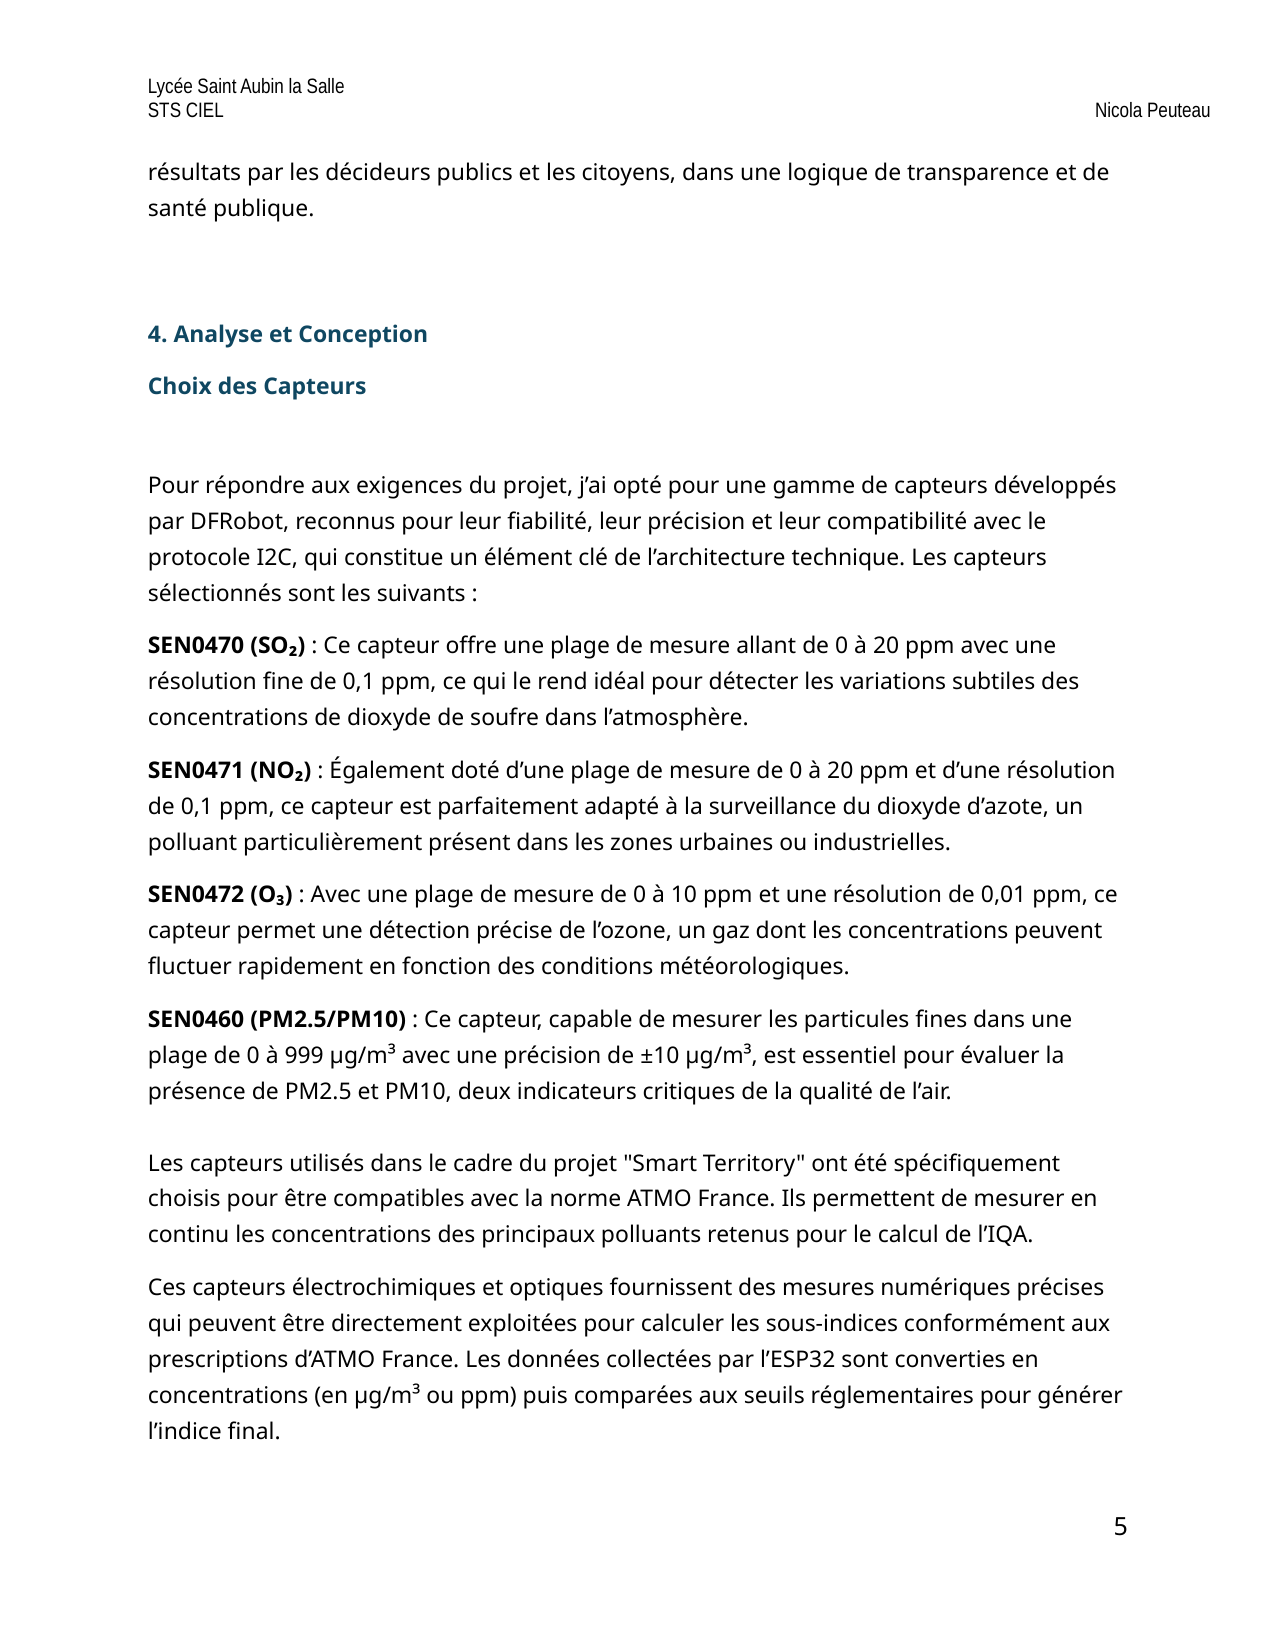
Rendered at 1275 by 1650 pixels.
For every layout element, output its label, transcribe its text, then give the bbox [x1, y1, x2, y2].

subtitle Choix des Capteurs [148, 370, 1127, 454]
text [148, 156, 1127, 223]
text Ces capteurs électrochimiques et optiques fournissent des mesures numériques précises qui peuvent être directement exploitées pour calculer les sous-indices conformément aux prescriptions d’ATMO France. Les données collectées par l’ESP32 sont converties en concentrations (en µg/m³ ou ppm) puis comparées aux seuils réglementaires pour générer l’indice final. [148, 1271, 1127, 1446]
text SEN0460 (PM2.5/PM10) : Ce capteur, capable de mesurer les particules fines dans une plage de 0 à 999 µg/m³ avec une précision de ±10 µg/m³, est essentiel pour évaluer la présence de PM2.5 et PM10, deux indicateurs critiques de la qualité de l’air. Les capteurs utilisés dans le cadre du projet "Smart Territory" ont été spécifiquement choisis pour être compatibles avec la norme ATMO France. Ils permettent de mesurer en continu les concentrations des principaux polluants retenus pour le calcul de l’IQA. [148, 1003, 1127, 1249]
text SEN0472 (O₃) : Avec une plage de mesure de 0 à 10 ppm et une résolution de 0,01 ppm, ce capteur permet une détection précise de l’ozone, un gaz dont les concentrations peuvent fluctuer rapidement en fonction des conditions météorologiques. [148, 878, 1127, 981]
text SEN0471 (NO₂) : Également doté d’une plage de mesure de 0 à 20 ppm et d’une résolution de 0,1 ppm, ce capteur est parfaitement adapté à la surveillance du dioxyde d’azote, un polluant particulièrement présent dans les zones urbaines ou industrielles. [148, 754, 1127, 857]
text SEN0470 (SO₂) : Ce capteur offre une plage de mesure allant de 0 à 20 ppm avec une résolution fine de 0,1 ppm, ce qui le rend idéal pour détecter les variations subtiles des concentrations de dioxyde de soufre dans l’atmosphère. [148, 629, 1127, 732]
text Pour répondre aux exigences du projet, j’ai opté pour une gamme de capteurs développés par DFRobot, reconnus pour leur fiabilité, leur précision et leur compatibilité avec le protocole I2C, qui constitue un élément clé de l’architecture technique. Les capteurs sélectionnés sont les suivants : [148, 469, 1127, 608]
subtitle 4. Analyse et Conception [148, 318, 1127, 349]
